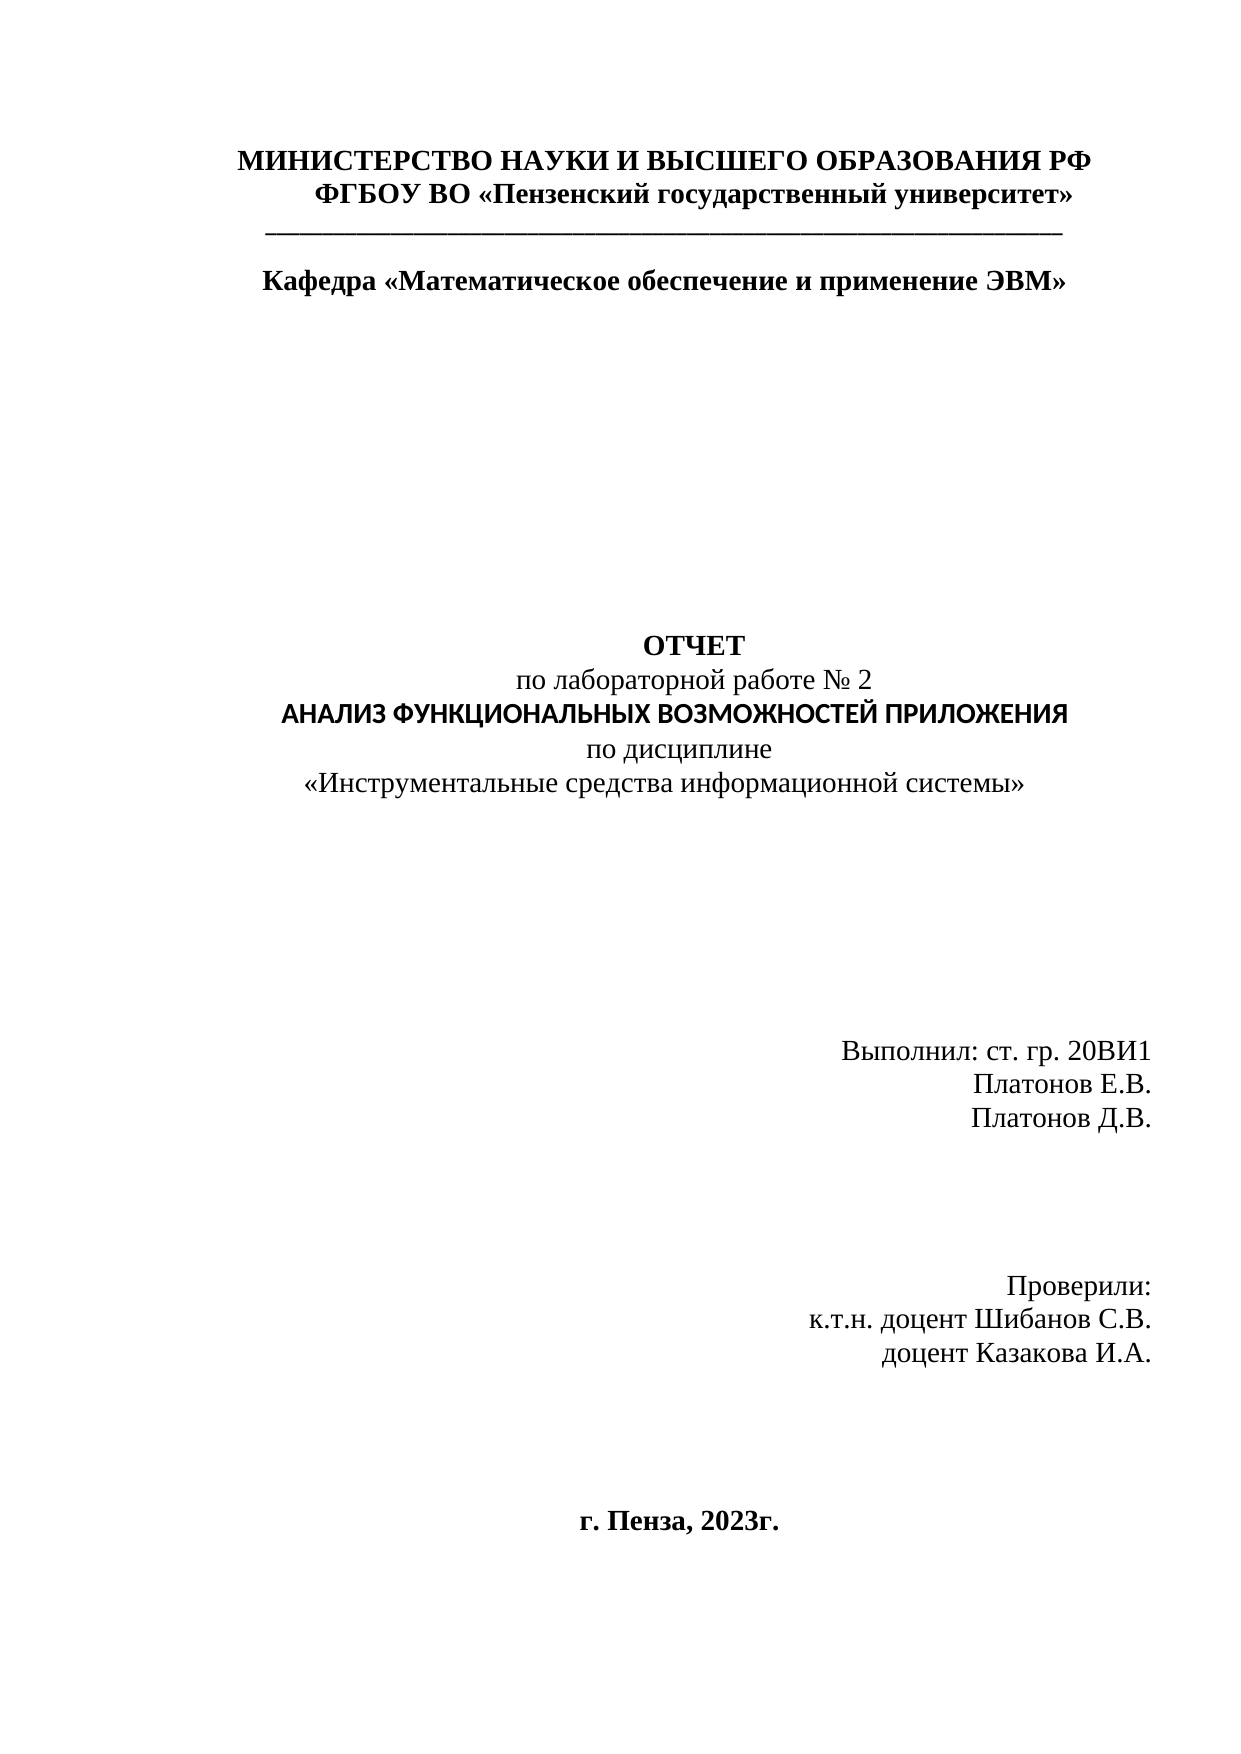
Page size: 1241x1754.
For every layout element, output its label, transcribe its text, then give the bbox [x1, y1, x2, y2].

text г. Пенза, 2023г. [177, 1503, 1152, 1536]
text Проверили: [177, 1268, 1152, 1301]
text ______________________________________________________________________ [177, 210, 1152, 238]
text АНАЛИЗ ФУНКЦИОНАЛЬНЫХ ВОЗМОЖНОСТЕЙ ПРИЛОЖЕНИЯ [177, 696, 1152, 731]
text Кафедра «Математическое обеспечение и применение ЭВМ» [177, 263, 1152, 297]
text доцент Казакова И.А. [177, 1335, 1152, 1368]
text к.т.н. доцент Шибанов С.В. [177, 1301, 1152, 1335]
text Выполнил: ст. гр. 20ВИ1 [177, 1033, 1152, 1067]
text по дисциплине [207, 731, 1152, 765]
text ОТЧЕТ [177, 628, 1152, 662]
text Платонов Е.В. [177, 1067, 1152, 1100]
text «Инструментальные средства информационной системы» [177, 765, 1152, 798]
text МИНИСТЕРСТВО НАУКИ И ВЫСШЕГО ОБРАЗОВАНИЯ РФ [177, 143, 1152, 177]
text ФГБОУ ВО «Пензенский государственный университет» [177, 177, 1152, 210]
text Платонов Д.В. [177, 1100, 1152, 1134]
text по лабораторной работе № 2 [177, 662, 1152, 696]
